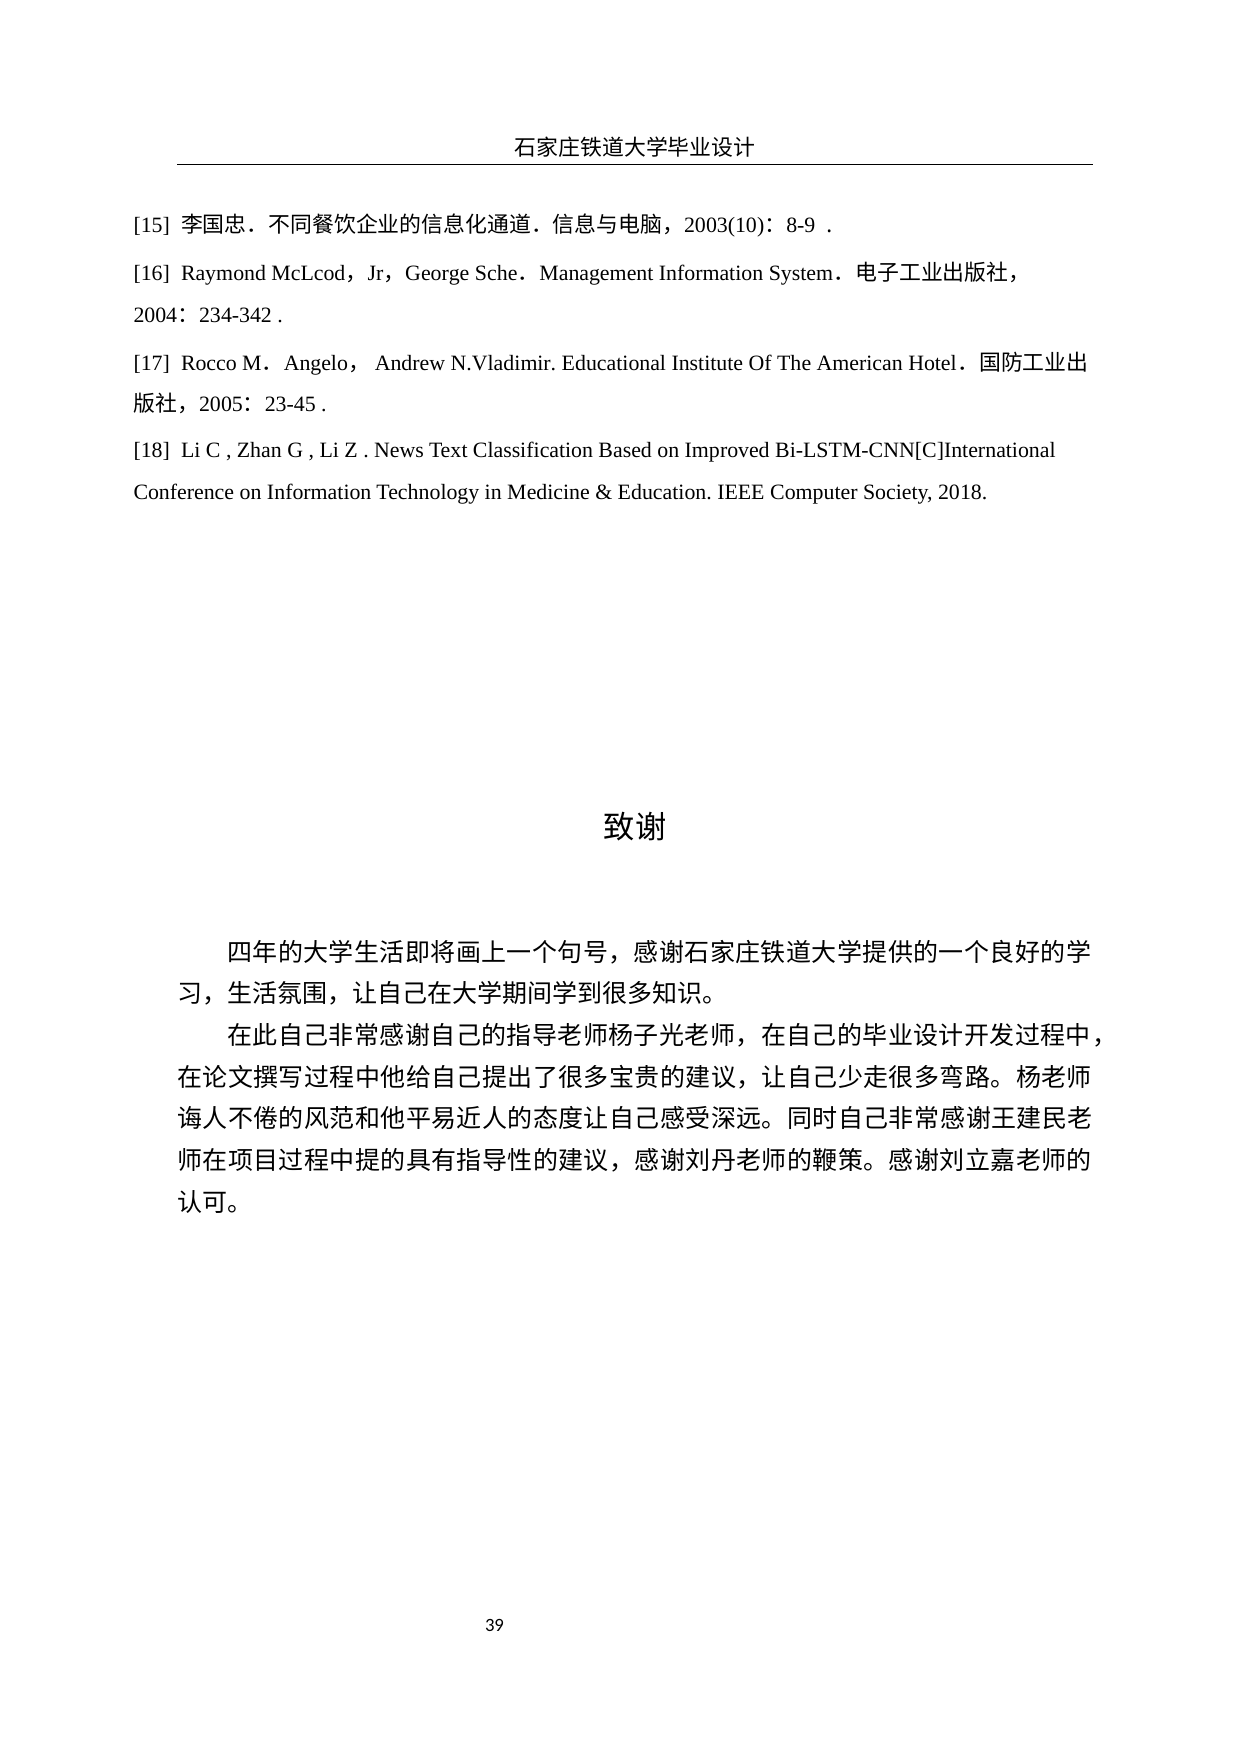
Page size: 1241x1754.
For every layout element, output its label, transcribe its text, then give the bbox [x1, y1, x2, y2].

subtitle 致谢 [177, 783, 1093, 867]
list [15] 李国忠．不同餐饮企业的信息化通道．信息与电脑，2003(10)：8-9 . [133, 202, 1093, 244]
list [17] Rocco M．Angelo， Andrew N.Vladimir. Educational Institute Of The American Hotel．国防工业出版社，2005：23-45 . [133, 340, 1093, 423]
text 在此自己非常感谢自己的指导老师杨子光老师，在自己的毕业设计开发过程中，在论文撰写过程中他给自己提出了很多宝贵的建议，让自己少走很多弯路。杨老师诲人不倦的风范和他平易近人的态度让自己感受深远。同时自己非常感谢王建民老师在项目过程中提的具有指导性的建议，感谢刘丹老师的鞭策。感谢刘立嘉老师的认可。 [177, 1013, 1093, 1221]
text 四年的大学生活即将画上一个句号，感谢石家庄铁道大学提供的一个良好的学习，生活氛围，让自己在大学期间学到很多知识。 [177, 929, 1093, 1013]
list [16] Raymond McLcod，Jr，George Sche．Management Information System．电子工业出版社，2004：234-342 . [133, 250, 1093, 333]
text [18] Li C , Zhan G , Li Z . News Text Classification Based on Improved Bi-LSTM-CNN[C]International Conference on Information Technology in Medicine & Education. IEEE Computer Society, 2018. [133, 429, 1093, 513]
